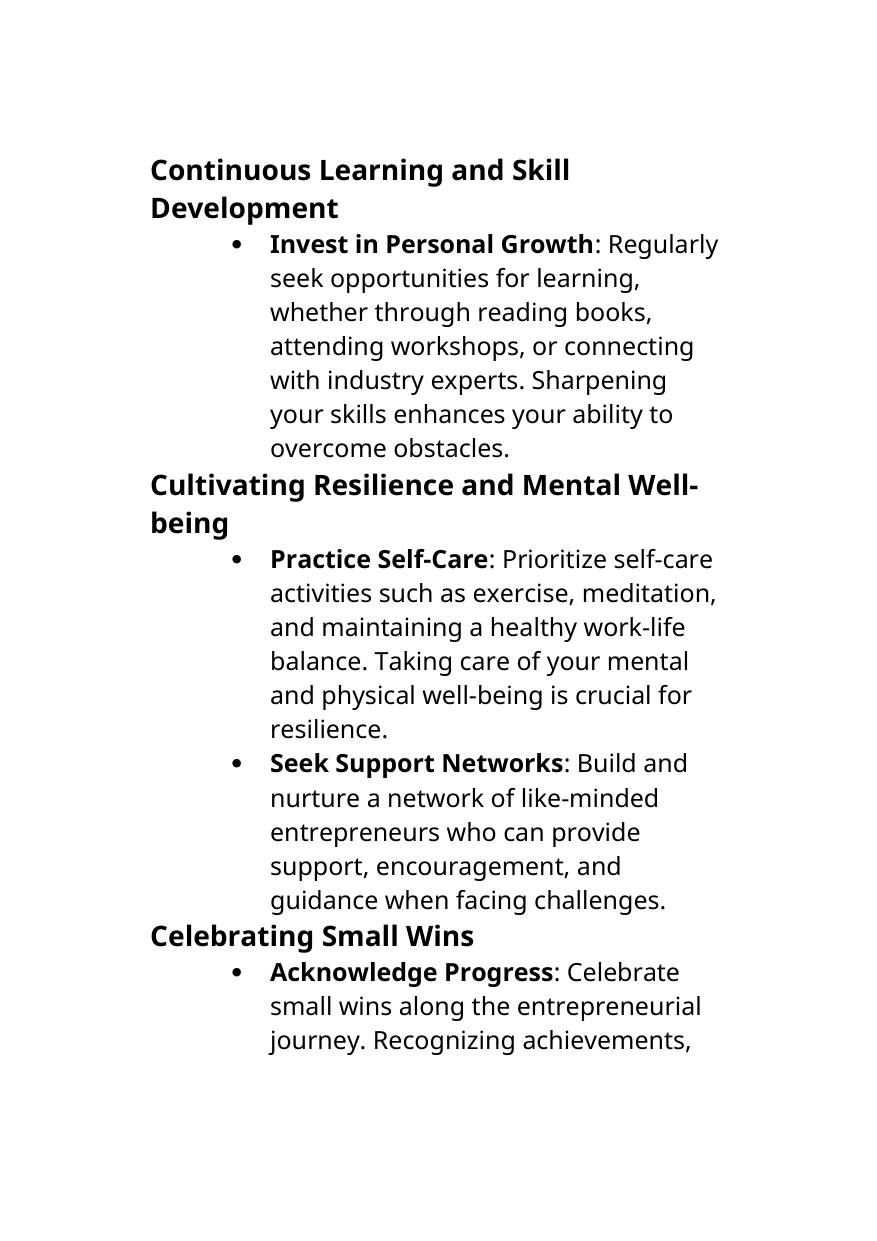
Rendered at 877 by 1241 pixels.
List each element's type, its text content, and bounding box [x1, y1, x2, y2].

subtitle Continuous Learning and Skill Development [150, 150, 727, 227]
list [232, 955, 727, 1057]
subtitle Cultivating Resilience and Mental Well-being [150, 465, 727, 542]
subtitle Celebrating Small Wins [150, 916, 727, 955]
list Invest in Personal Growth: Regularly seek opportunities for learning, whether through reading books, attending workshops, or connecting with industry experts. Sharpening your skills enhances your ability to overcome obstacles. [232, 227, 727, 465]
list Seek Support Networks: Build and nurture a network of like-minded entrepreneurs who can provide support, encouragement, and guidance when facing challenges. [232, 746, 727, 916]
list Practice Self-Care: Prioritize self-care activities such as exercise, meditation, and maintaining a healthy work-life balance. Taking care of your mental and physical well-being is crucial for resilience. [232, 542, 727, 746]
